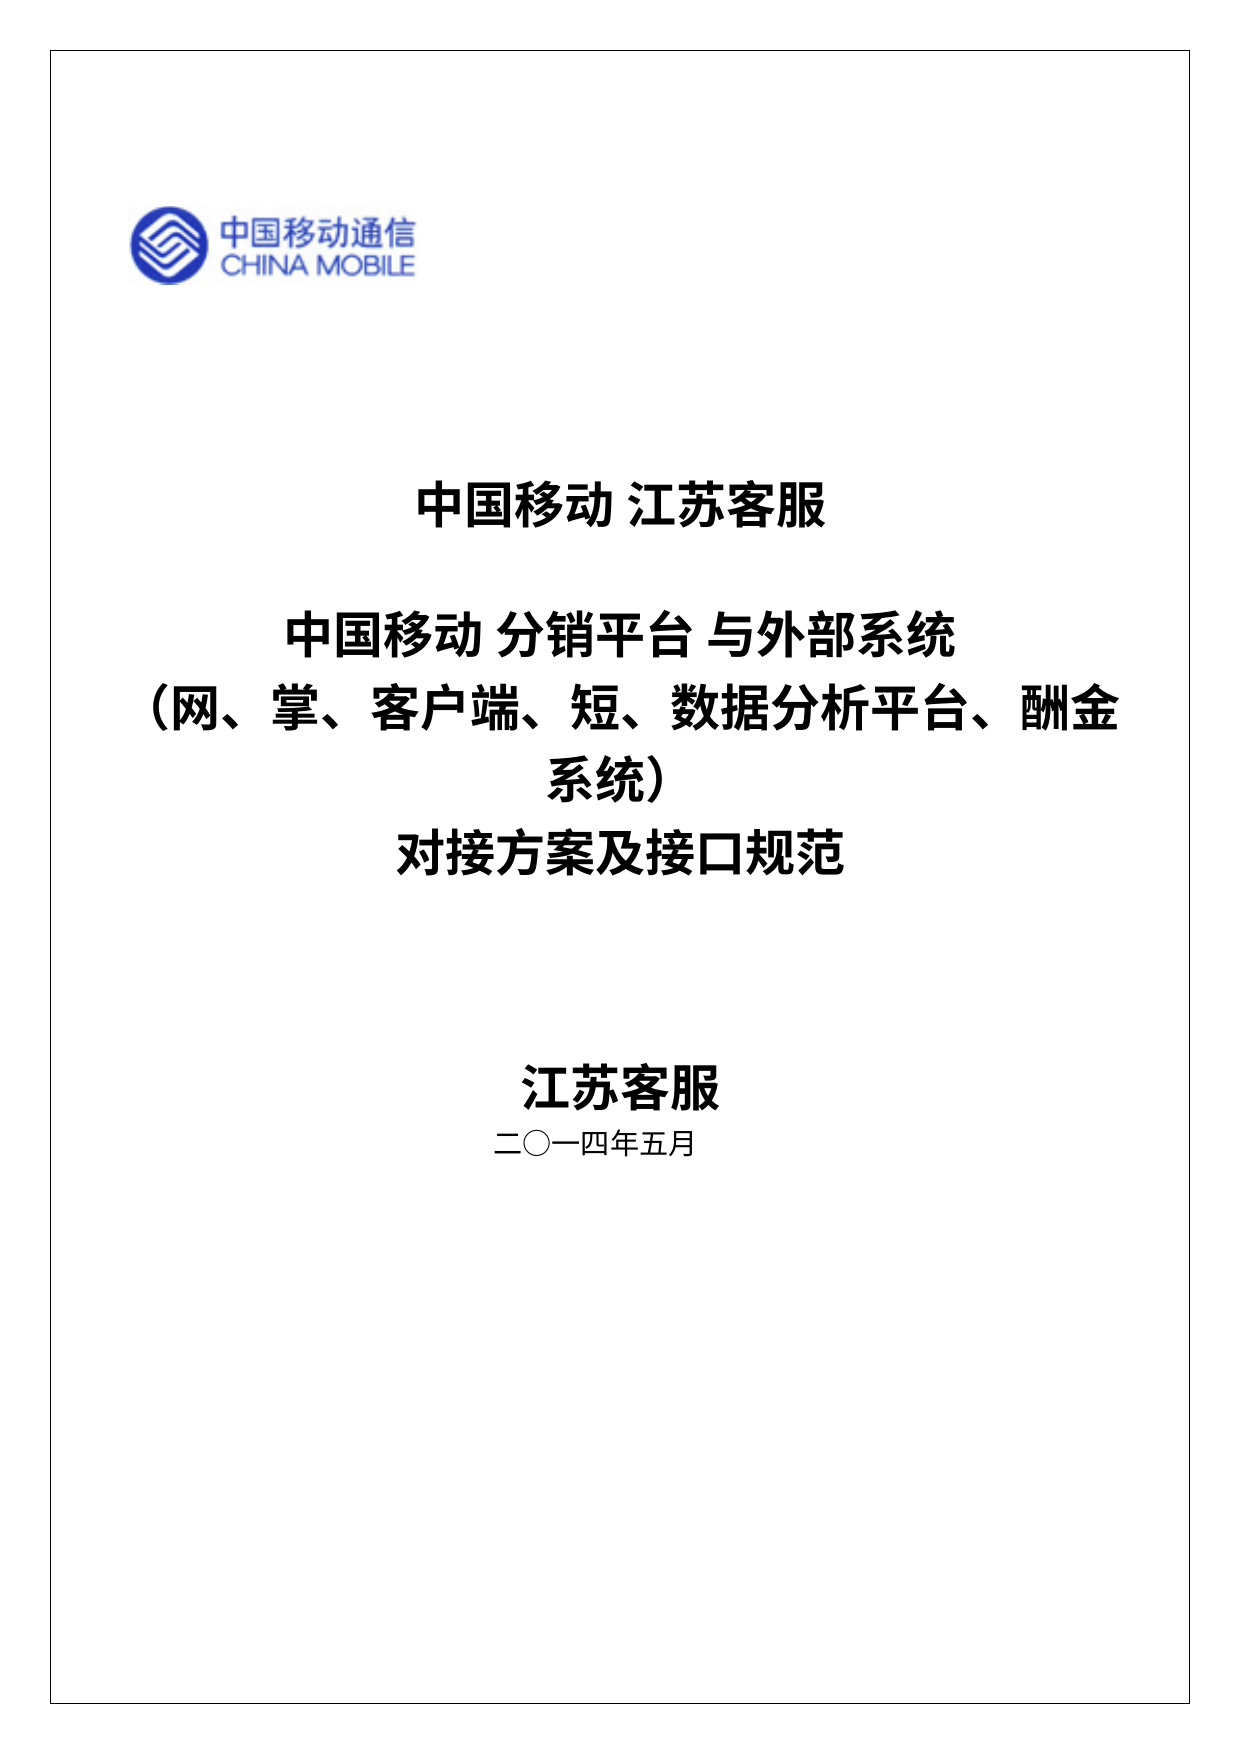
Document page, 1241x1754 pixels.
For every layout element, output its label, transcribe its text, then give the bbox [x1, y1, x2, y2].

text 二○一四年五月 [493, 1121, 1122, 1163]
picture [128, 206, 419, 285]
text 江苏客服 [118, 1048, 1122, 1121]
text 对接方案及接口规范 [118, 813, 1122, 885]
text 中国移动 分销平台 与外部系统 [118, 596, 1122, 668]
text 中国移动 江苏客服 [118, 466, 1122, 538]
text （网、掌、客户端、短、数据分析平台、酬金系统） [118, 668, 1122, 813]
